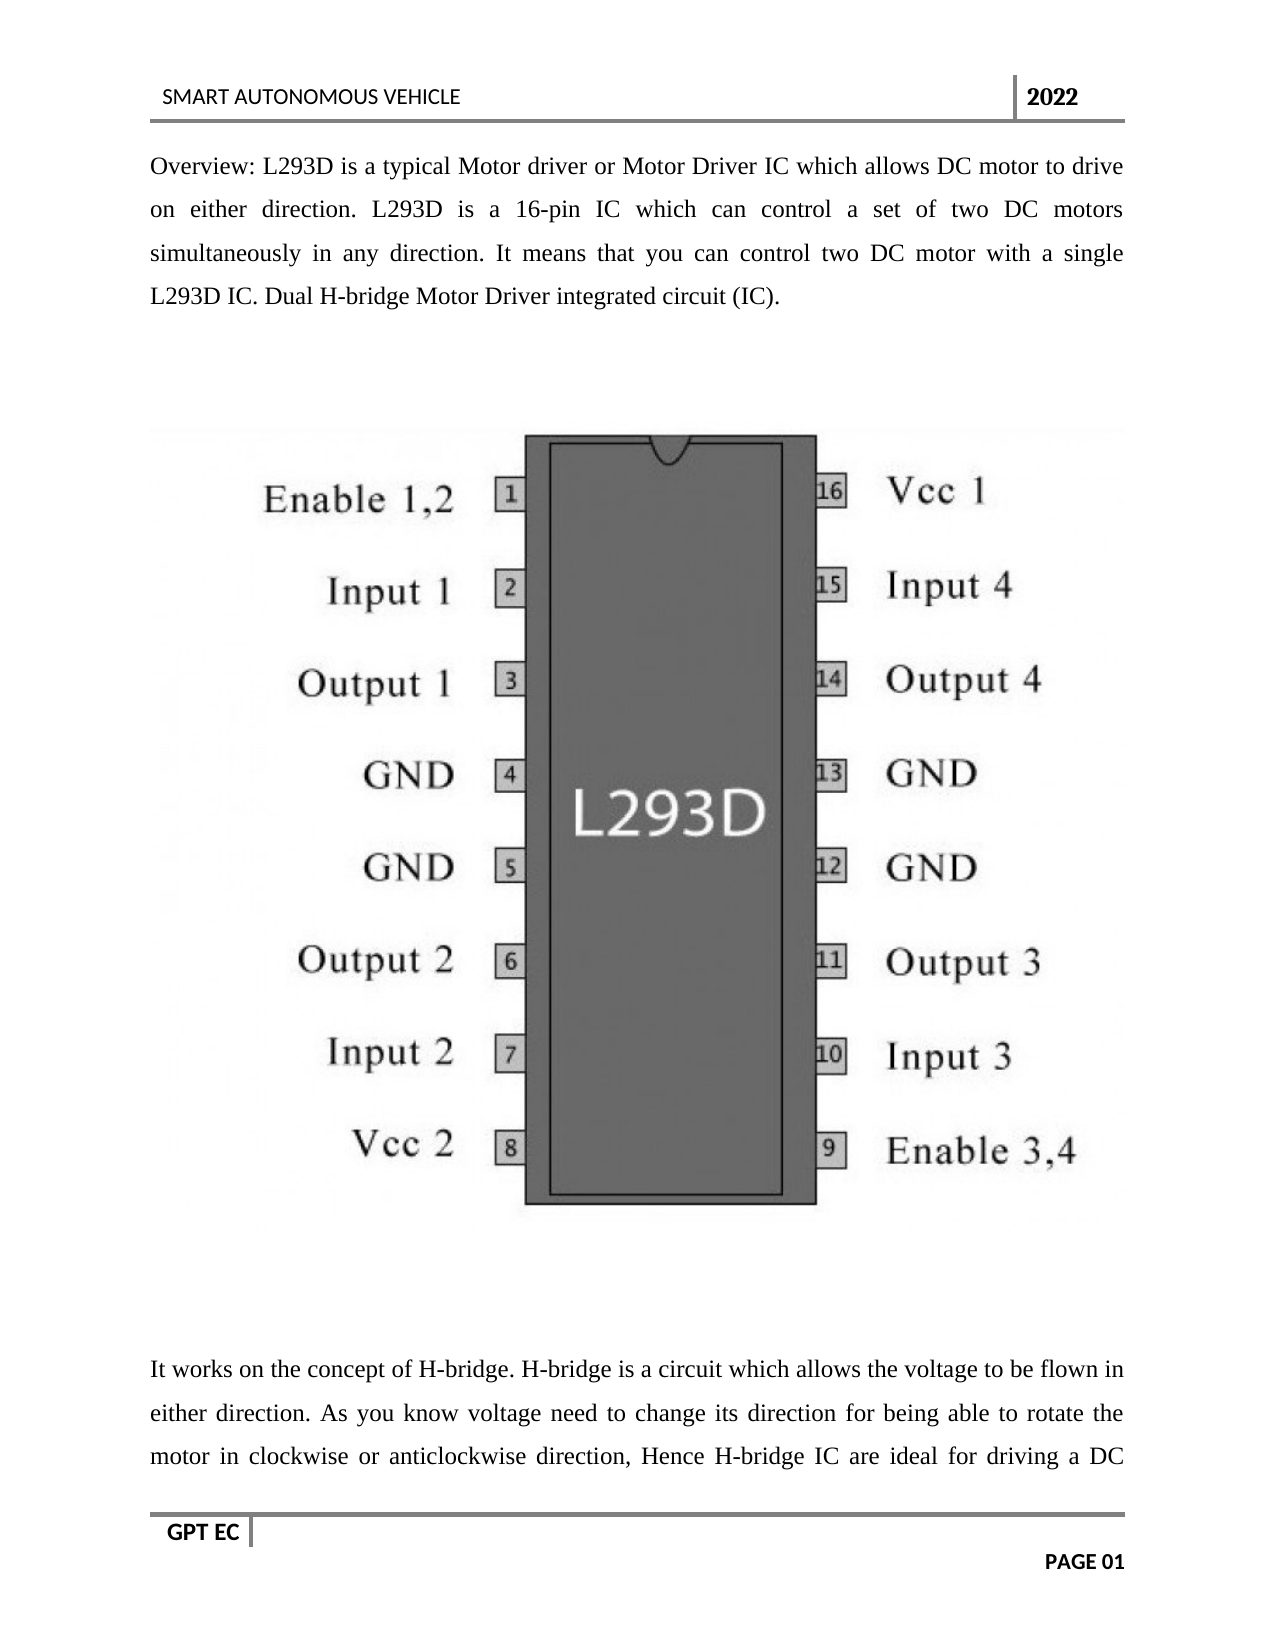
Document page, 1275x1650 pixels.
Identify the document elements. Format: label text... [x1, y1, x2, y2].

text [150, 1354, 1125, 1469]
text Overview: L293D is a typical Motor driver or Motor Driver IC which allows DC motor to drive on either direction. L293D is a 16-pin IC which can control a set of two DC motors simultaneously in any direction. It means that you can control two DC motor with a single L293D IC. Dual H-bridge Motor Driver integrated circuit (IC). [150, 151, 1125, 309]
picture [150, 344, 1125, 1320]
